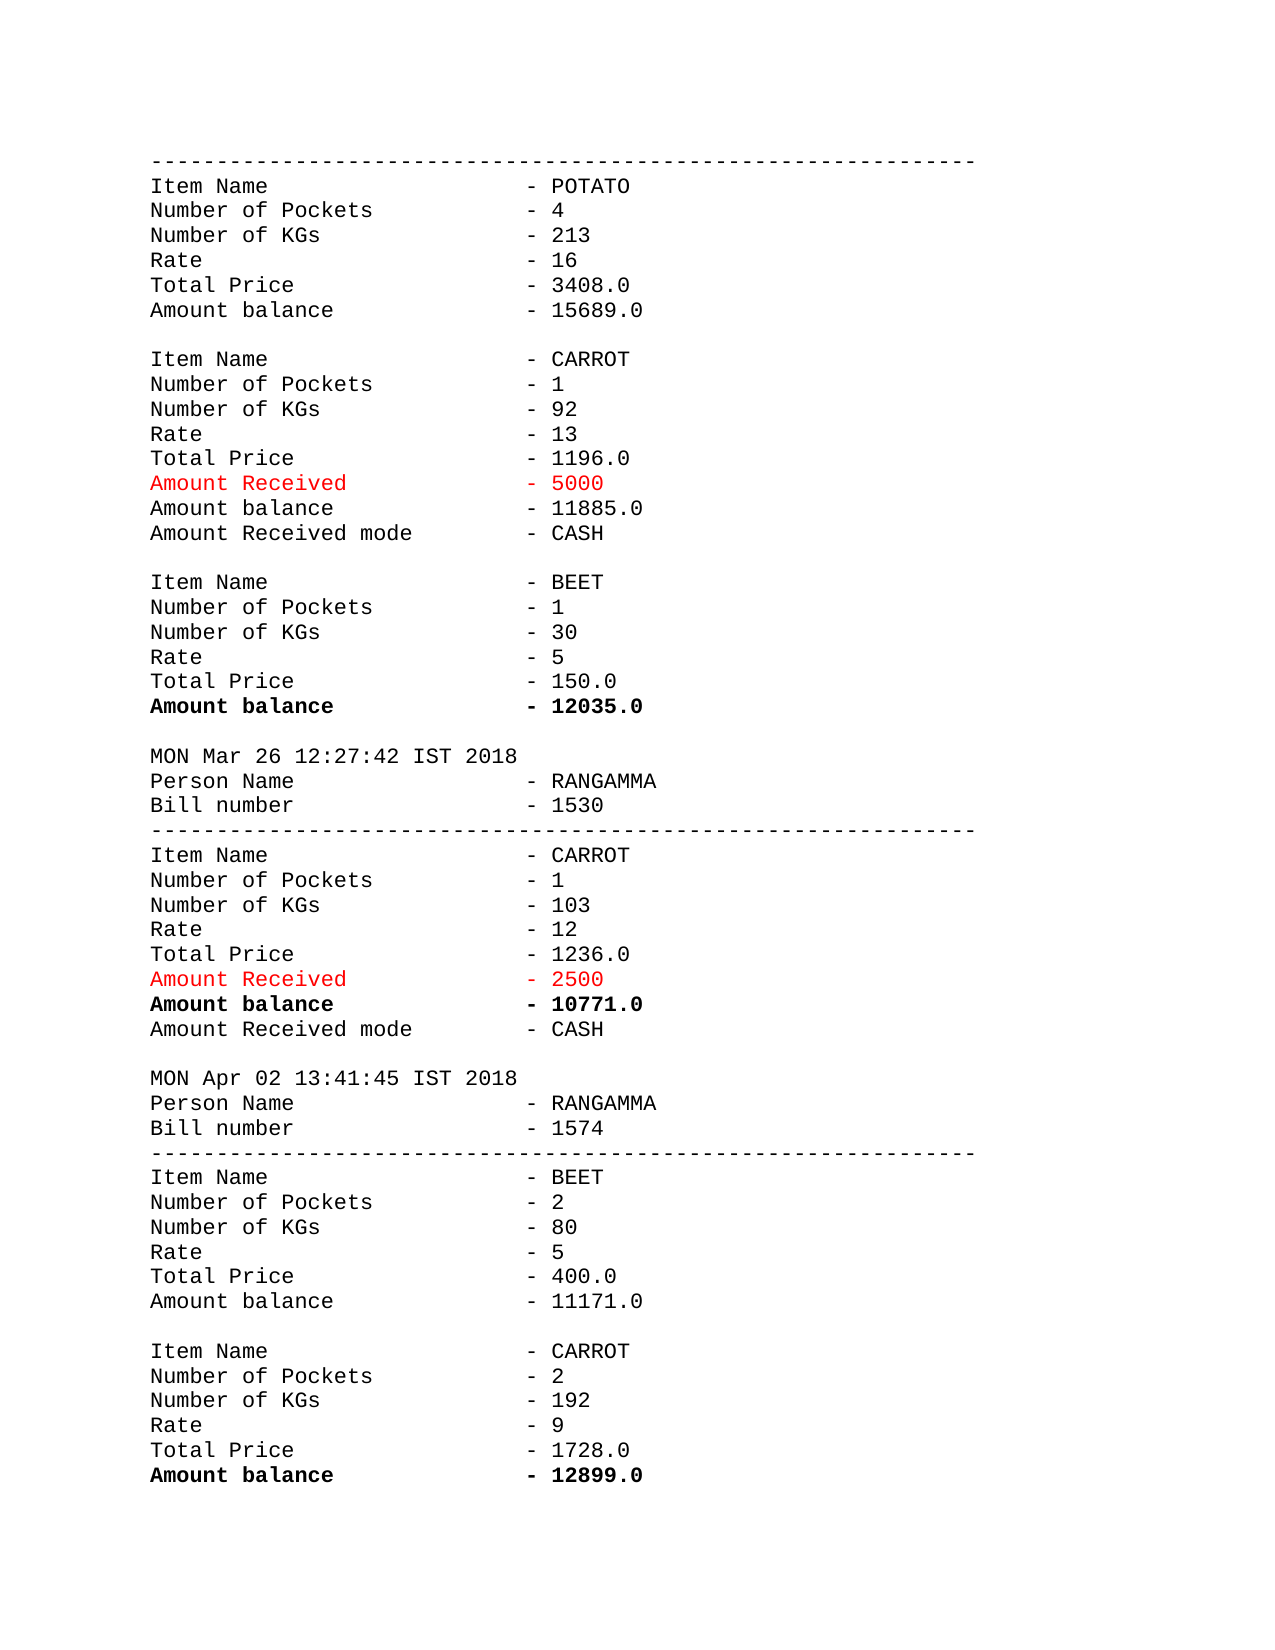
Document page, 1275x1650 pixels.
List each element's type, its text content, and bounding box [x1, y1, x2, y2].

text Person Name - RANGAMMA [150, 1092, 1125, 1117]
text Amount Received mode - CASH [150, 1018, 1125, 1042]
text Item Name - BEET [150, 1166, 1125, 1191]
text --------------------------------------------------------------- [150, 819, 1125, 844]
text Amount balance - 11885.0 [150, 497, 1125, 522]
text --------------------------------------------------------------- [150, 1142, 1125, 1166]
text Total Price - 1728.0 [150, 1439, 1125, 1464]
text Item Name - BEET [150, 571, 1125, 596]
text Amount Received - 5000 [150, 472, 1125, 497]
text Number of Pockets - 1 [150, 869, 1125, 894]
text Rate - 16 [150, 249, 1125, 274]
text Amount balance - 12035.0 [150, 695, 1125, 720]
text Bill number - 1574 [150, 1117, 1125, 1142]
text Item Name - CARROT [150, 844, 1125, 869]
text --------------------------------------------------------------- [150, 150, 1125, 175]
text Amount Received - 2500 [150, 968, 1125, 993]
text Rate - 13 [150, 423, 1125, 447]
text Number of KGs - 192 [150, 1389, 1125, 1414]
text Person Name - RANGAMMA [150, 770, 1125, 794]
text Amount balance - 12899.0 [150, 1464, 1125, 1489]
text Rate - 5 [150, 1241, 1125, 1266]
text Amount Received mode - CASH [150, 522, 1125, 547]
text Amount balance - 11171.0 [150, 1290, 1125, 1315]
text Number of Pockets - 2 [150, 1191, 1125, 1216]
text Total Price - 150.0 [150, 671, 1125, 695]
text Number of Pockets - 4 [150, 199, 1125, 224]
text Item Name - POTATO [150, 175, 1125, 199]
text Rate - 12 [150, 918, 1125, 943]
text Number of Pockets - 1 [150, 596, 1125, 621]
text Number of KGs - 213 [150, 224, 1125, 249]
text Rate - 9 [150, 1414, 1125, 1439]
text Total Price - 3408.0 [150, 274, 1125, 299]
text Item Name - CARROT [150, 348, 1125, 373]
text Number of KGs - 92 [150, 398, 1125, 423]
text Number of Pockets - 1 [150, 373, 1125, 398]
text Number of KGs - 80 [150, 1216, 1125, 1241]
text Amount balance - 10771.0 [150, 993, 1125, 1018]
text Amount balance - 15689.0 [150, 299, 1125, 323]
text Rate - 5 [150, 646, 1125, 671]
text Number of KGs - 103 [150, 894, 1125, 918]
text Total Price - 1196.0 [150, 447, 1125, 472]
text Total Price - 1236.0 [150, 943, 1125, 968]
text Total Price - 400.0 [150, 1266, 1125, 1290]
text MON Mar 26 12:27:42 IST 2018 [150, 745, 1125, 770]
text Number of Pockets - 2 [150, 1365, 1125, 1389]
text Number of KGs - 30 [150, 621, 1125, 646]
text MON Apr 02 13:41:45 IST 2018 [150, 1067, 1125, 1092]
text Item Name - CARROT [150, 1340, 1125, 1365]
text Bill number - 1530 [150, 794, 1125, 819]
